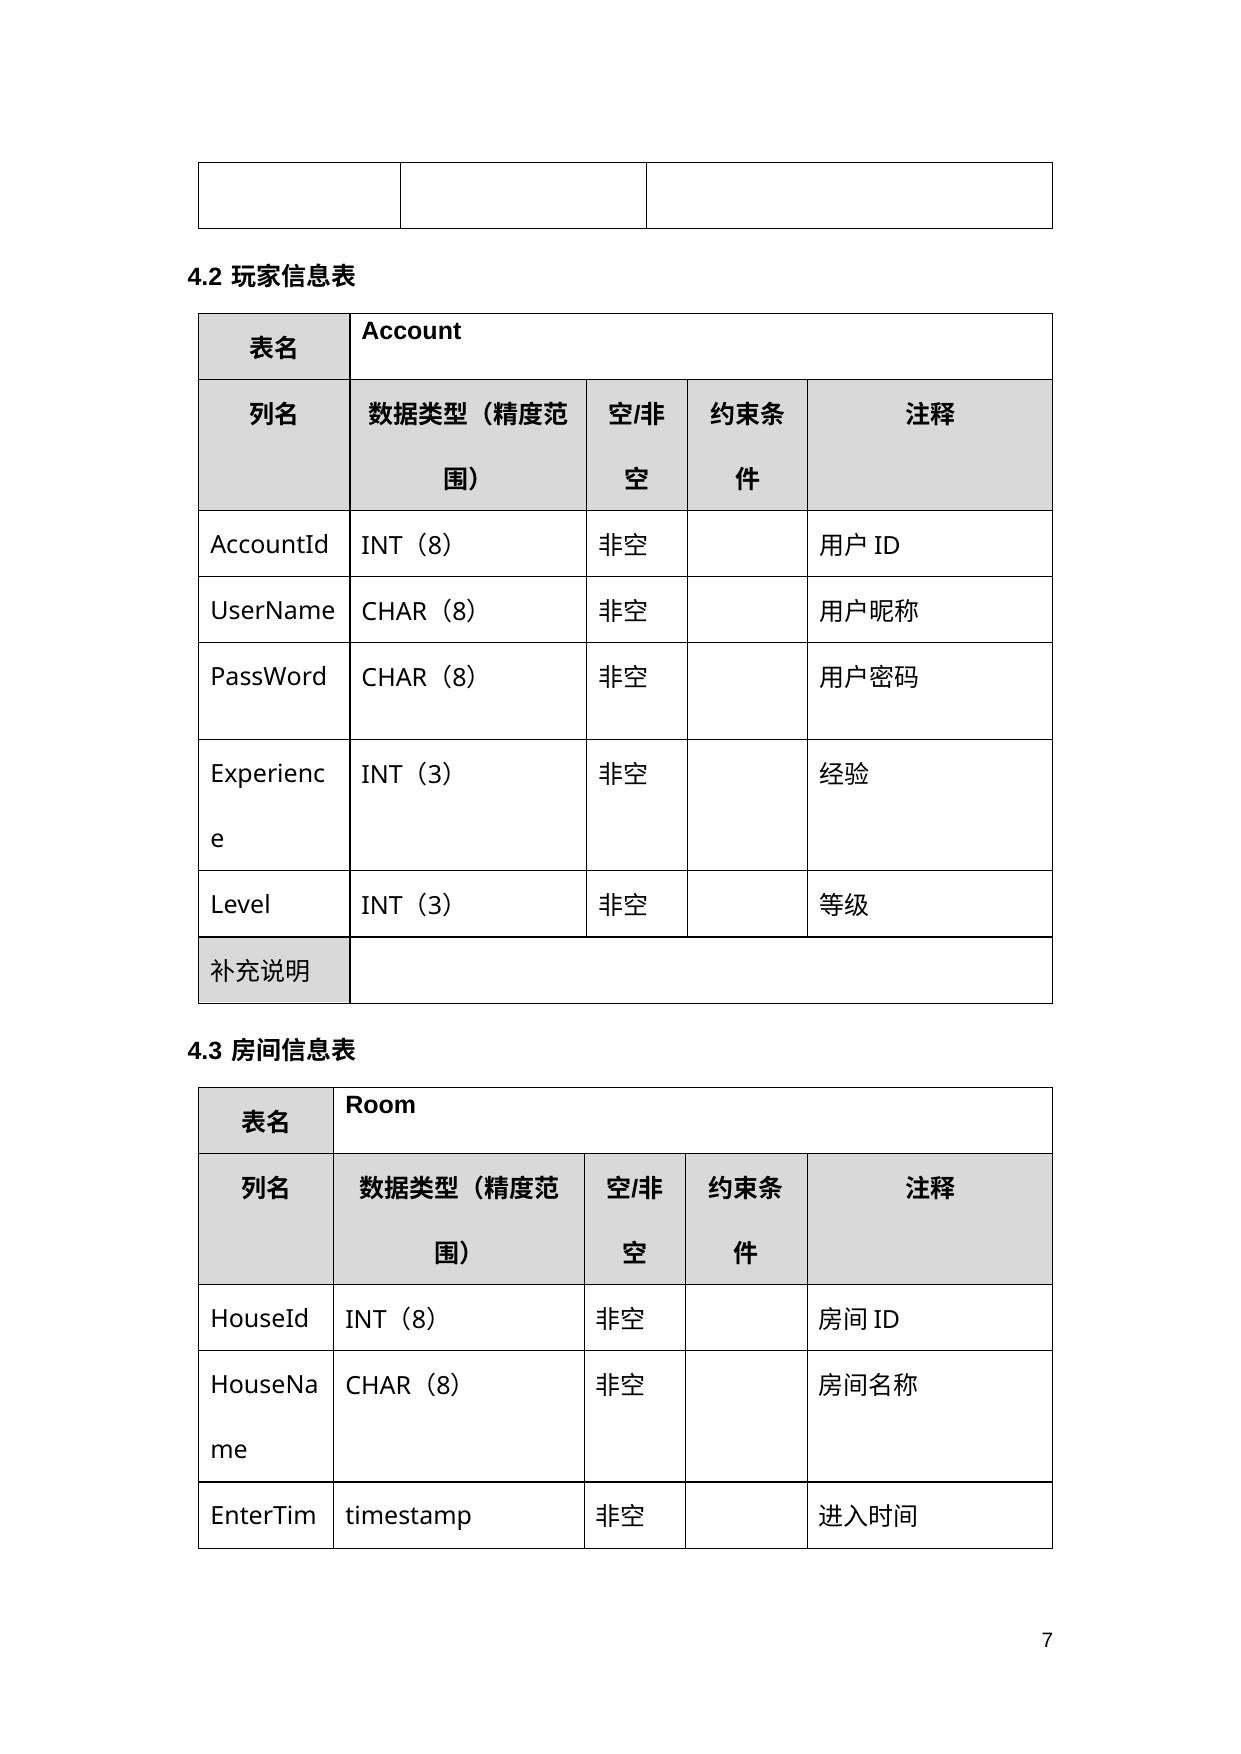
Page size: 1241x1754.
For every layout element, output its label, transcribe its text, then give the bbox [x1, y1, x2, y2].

table_cell 非空 [585, 1483, 685, 1547]
table_cell 数据类型（精度范围） [351, 380, 586, 510]
table_cell 列名 [199, 1154, 333, 1284]
table_cell [199, 163, 400, 228]
table_cell 空/非空 [587, 380, 687, 510]
table_cell 非空 [587, 643, 687, 739]
table_cell CHAR（8） [334, 1351, 584, 1481]
table_cell 用户ID [808, 511, 1052, 576]
subtitle 房间信息表 [187, 1016, 1053, 1081]
table_cell HouseName [199, 1351, 333, 1481]
subtitle 玩家信息表 [187, 242, 1053, 307]
table_cell [351, 938, 1052, 1002]
table_cell AccountId [199, 511, 349, 576]
table_cell 非空 [587, 511, 687, 576]
table_cell INT（8） [334, 1285, 584, 1350]
table_cell [647, 163, 1052, 228]
table_cell [688, 511, 807, 576]
table_cell Experience [199, 740, 349, 870]
table_cell [688, 871, 807, 936]
table_cell INT（3） [351, 740, 586, 870]
table_cell 房间ID [808, 1285, 1052, 1350]
table_cell 约束条件 [686, 1154, 807, 1284]
table_cell 非空 [587, 871, 687, 936]
table_header Account [351, 314, 1052, 379]
table_cell 空/非空 [585, 1154, 685, 1284]
table_header Room [334, 1088, 1052, 1153]
table_cell [401, 163, 646, 228]
table_cell 补充说明 [199, 938, 349, 1002]
table_header 表名 [199, 1088, 333, 1153]
table_cell 非空 [585, 1285, 685, 1350]
table_cell 数据类型（精度范围） [334, 1154, 584, 1284]
table_cell 用户昵称 [808, 577, 1052, 642]
table_cell 用户密码 [808, 643, 1052, 739]
table_cell INT（8） [351, 511, 586, 576]
table_cell [686, 1351, 807, 1481]
table_cell 进入时间 [808, 1483, 1052, 1547]
table_cell INT（3） [351, 871, 586, 936]
table_cell 非空 [587, 577, 687, 642]
table_cell CHAR（8） [351, 643, 586, 739]
table_cell UserName [199, 577, 349, 642]
table_cell HouseId [199, 1285, 333, 1350]
table_cell PassWord [199, 643, 349, 739]
table_cell [688, 740, 807, 870]
table_cell CHAR（8） [351, 577, 586, 642]
table_cell 经验 [808, 740, 1052, 870]
table_cell [686, 1285, 807, 1350]
table_cell 房间名称 [808, 1351, 1052, 1481]
table_cell 约束条件 [688, 380, 807, 510]
table_header 表名 [199, 314, 349, 379]
table_cell 注释 [808, 380, 1052, 510]
table_cell 等级 [808, 871, 1052, 936]
table_cell 非空 [585, 1351, 685, 1481]
table_cell 注释 [808, 1154, 1052, 1284]
table_cell 列名 [199, 380, 349, 510]
table_cell Level [199, 871, 349, 936]
table_cell timestamp [334, 1483, 584, 1547]
table_cell [688, 643, 807, 739]
table_cell EnterTime [199, 1483, 333, 1547]
table_cell [688, 577, 807, 642]
table_cell [686, 1483, 807, 1547]
table_cell 非空 [587, 740, 687, 870]
